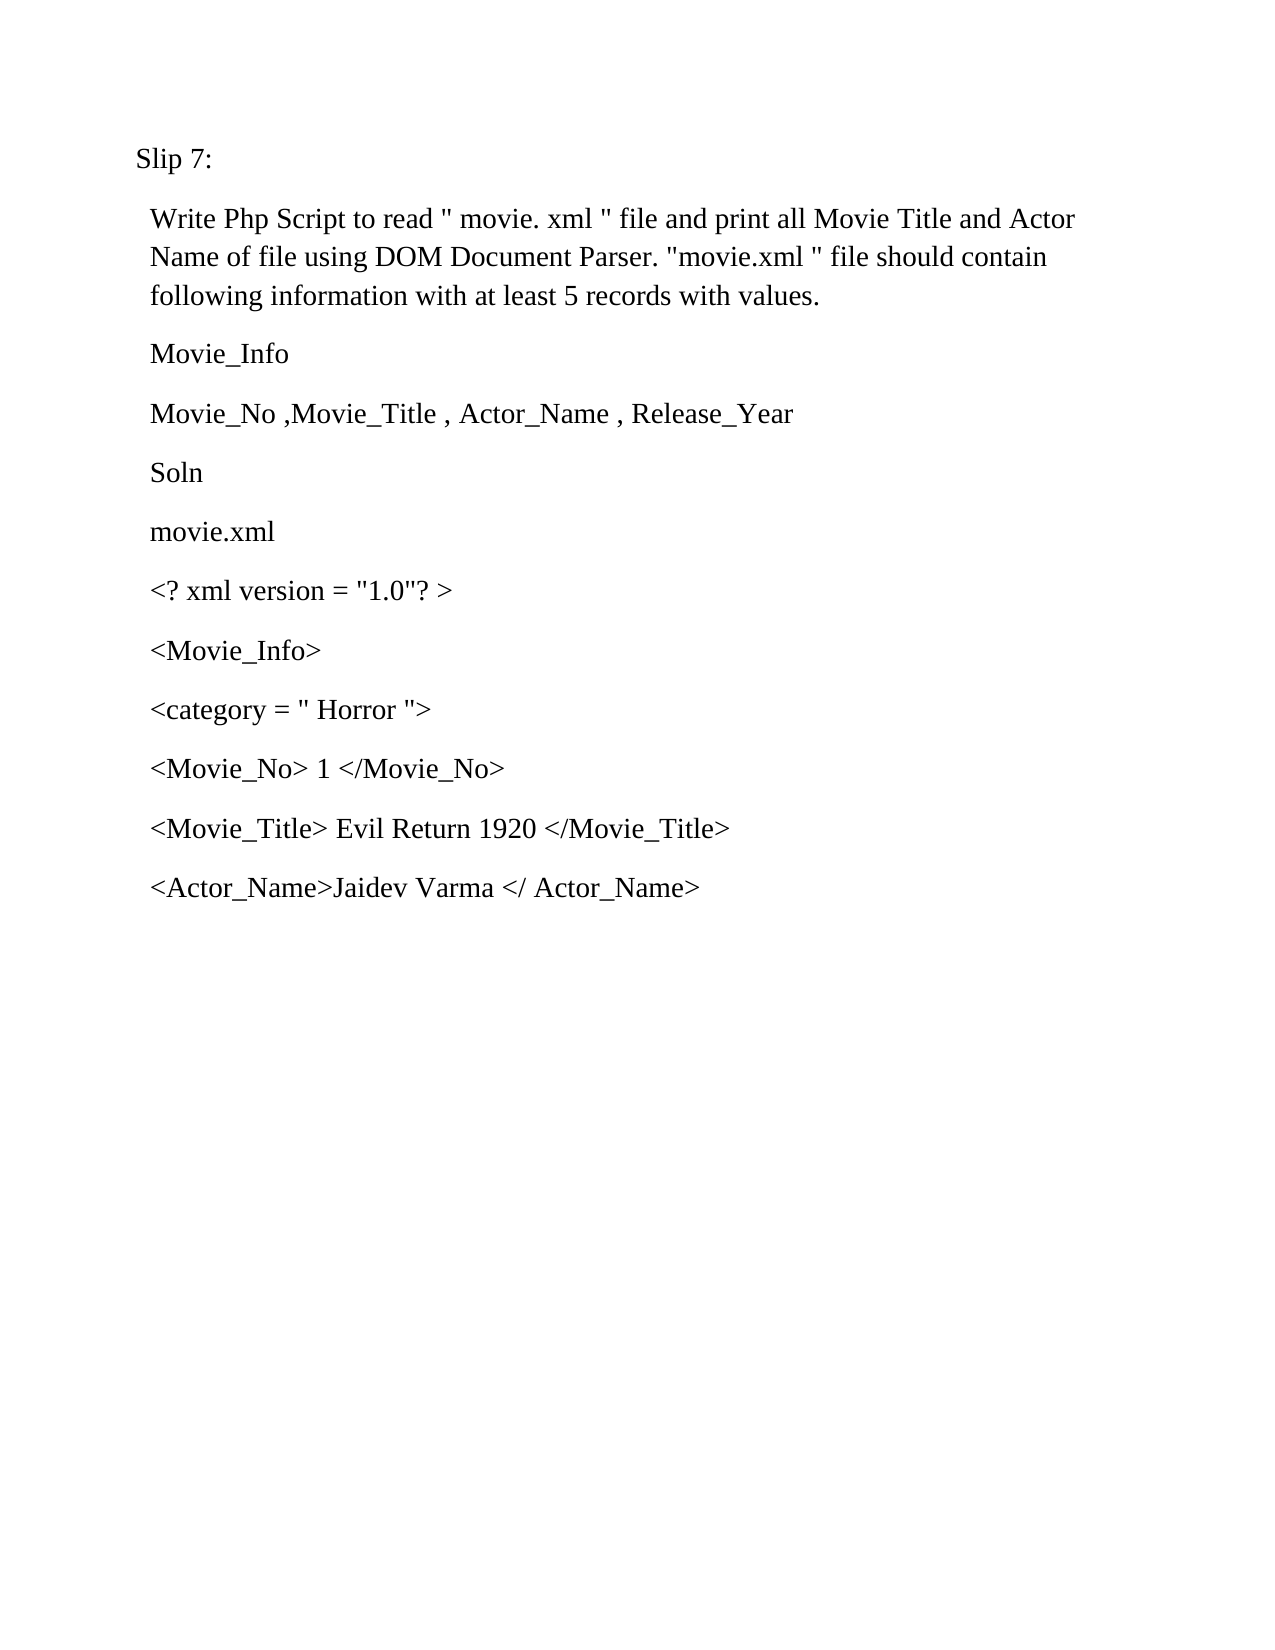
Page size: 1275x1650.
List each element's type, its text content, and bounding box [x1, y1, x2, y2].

text <Movie_Title> Evil Return 1920 </Movie_Title> [149, 811, 1139, 844]
text Slip 7: [135, 142, 1139, 175]
text <Actor_Name>Jaidev Varma </ Actor_Name> [149, 870, 1139, 904]
text <? xml version = "1.0"? > [149, 573, 1139, 607]
text Movie_No ,Movie_Title , Actor_Name , Release_Year Soln [149, 396, 808, 488]
text Write Php Script to read " movie. xml " file and print all Movie Title and Actor Name of file using DOM Document Parser. "movie.xml " file should contain following information with at least 5 records with values. [149, 201, 1117, 311]
text <category = " Horror "> [149, 692, 1139, 726]
text <Movie_No> 1 </Movie_No> [149, 752, 1139, 785]
text Movie_Info [149, 336, 1139, 370]
text <Movie_Info> [149, 633, 1139, 666]
text movie.xml [149, 514, 1139, 547]
